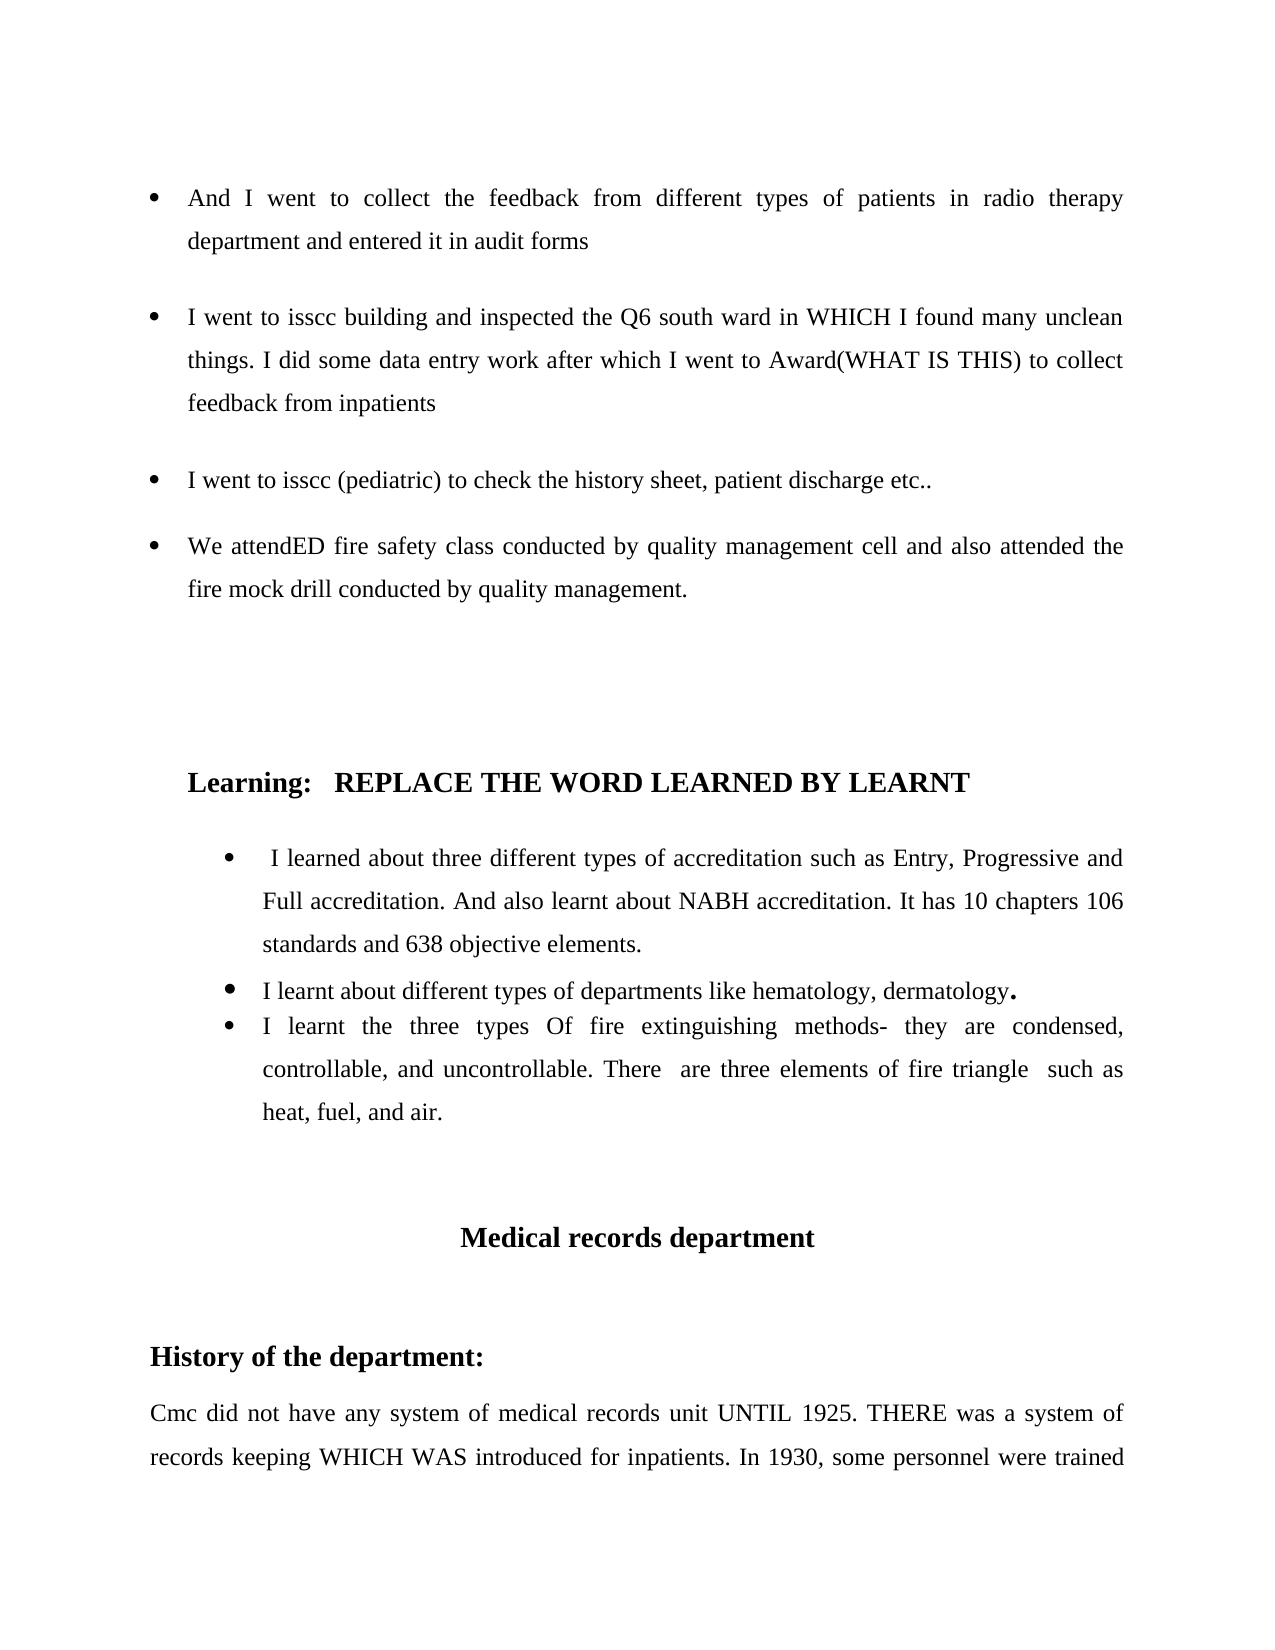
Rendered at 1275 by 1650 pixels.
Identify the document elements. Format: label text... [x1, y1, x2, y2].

list Learning: REPLACE THE WORD LEARNED BY LEARNT [187, 766, 1125, 799]
text Medical records department [150, 1220, 1125, 1254]
list I learnt the three types Of fire extinguishing methods- they are condensed, controllable, and uncontrollable. There are three elements of fire triangle such as heat, fuel, and air. [225, 1011, 1125, 1126]
text History of the department: [150, 1339, 1125, 1373]
list I learnt about different types of departments like hematology, dermatology. [225, 972, 1125, 1006]
list We attendED fire safety class conducted by quality management cell and also attended the fire mock drill conducted by quality management. [150, 531, 1125, 603]
list And I went to collect the feedback from different types of patients in radio therapy department and entered it in audit forms [150, 183, 1125, 255]
list I went to isscc building and inspected the Q6 south ward in WHICH I found many unclean things. I did some data entry work after which I went to Award(WHAT IS THIS) to collect feedback from inpatients [150, 302, 1125, 417]
list I learned about three different types of accreditation such as Entry, Progressive and Full accreditation. And also learnt about NABH accreditation. It has 10 chapters 106 standards and 638 objective elements. [225, 843, 1125, 958]
list I went to isscc (pediatric) to check the history sheet, patient discharge etc.. [150, 465, 1125, 493]
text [150, 1398, 1125, 1470]
